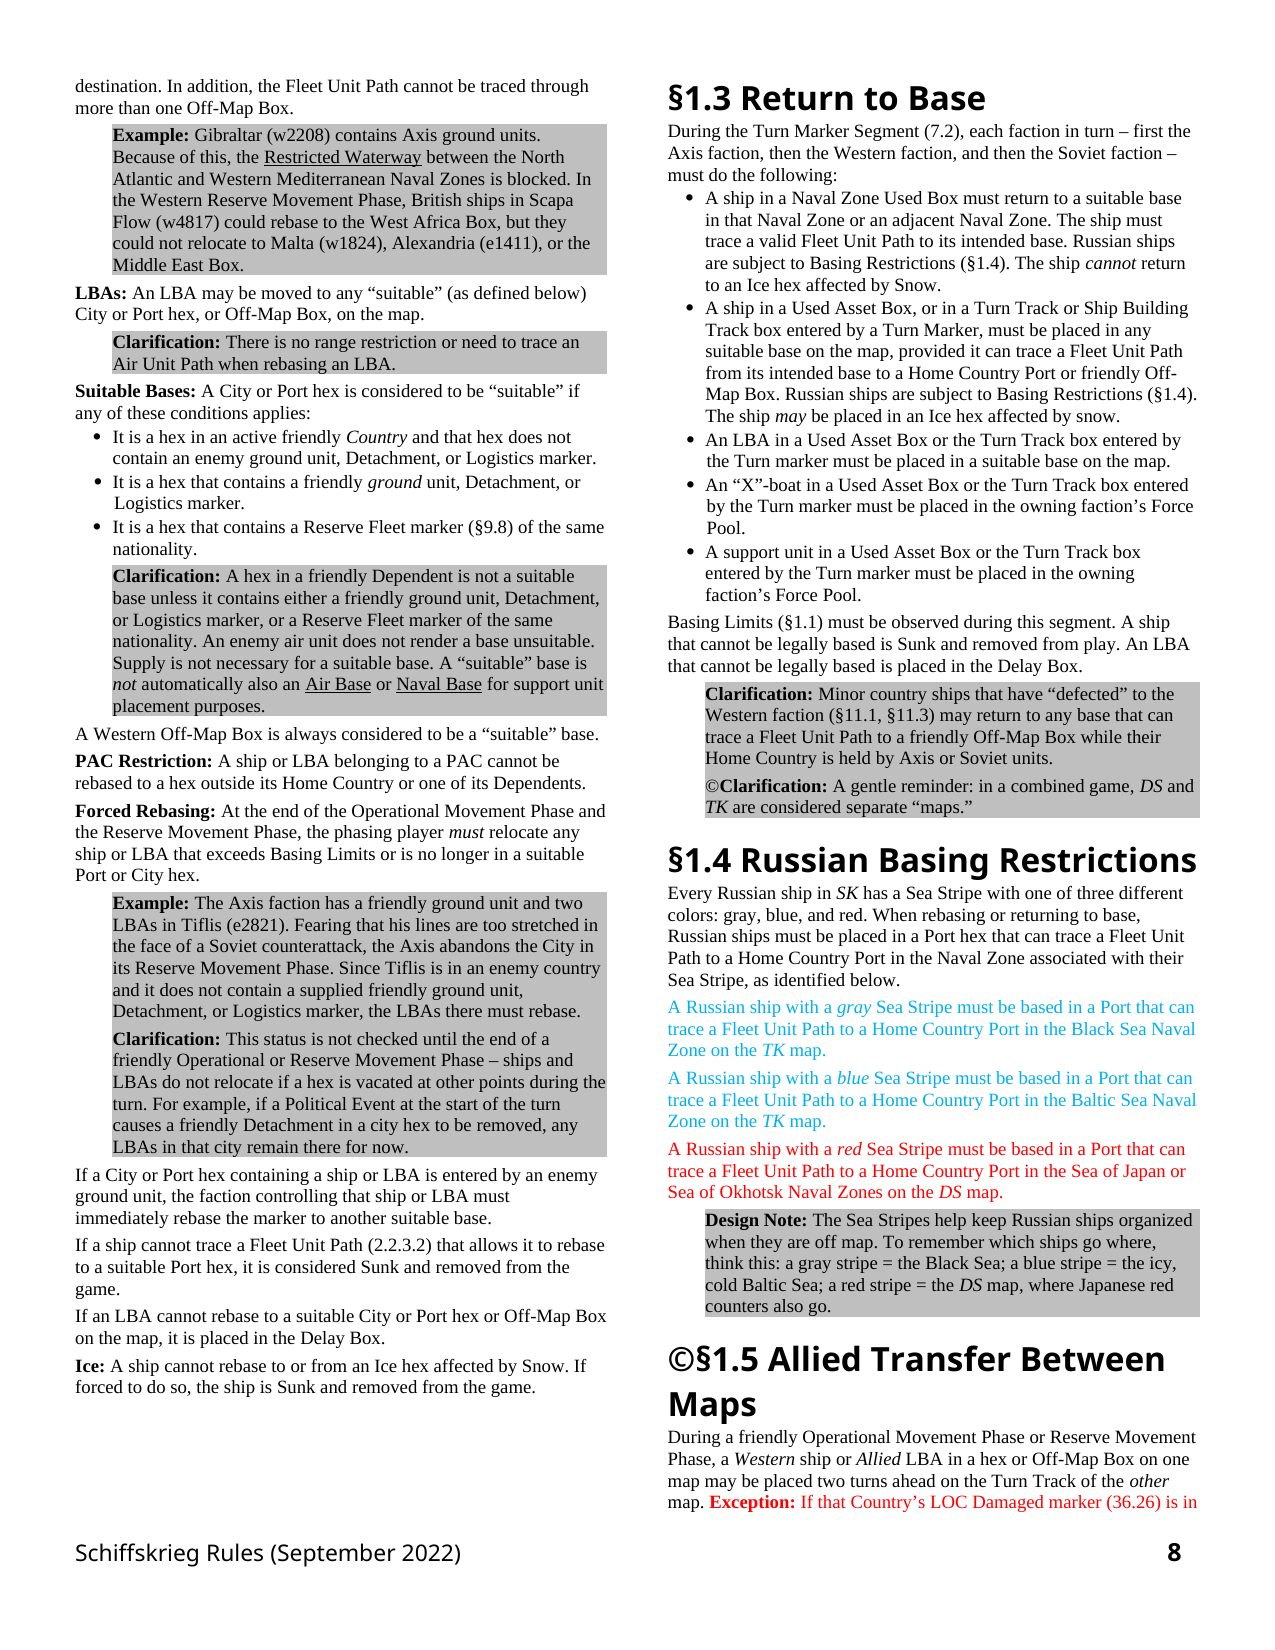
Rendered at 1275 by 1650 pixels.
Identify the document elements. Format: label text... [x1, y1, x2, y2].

subtitle §1.4 Russian Basing Restrictions [667, 837, 1200, 882]
list A support unit in a Used Asset Box or the Turn Track box entered by the Turn marker must be placed in the owning faction’s Force Pool. [687, 541, 1200, 605]
text Design Note: The Sea Stripes help keep Russian ships organized when they are off map. To remember which ships go where, think this: a gray stripe = the Black Sea; a blue stripe = the icy, cold Baltic Sea; a red stripe = the DS map, where Japanese red counters also go. [705, 1209, 1200, 1317]
list An “X”-boat in a Used Asset Box or the Turn Track box entered by the Turn marker must be placed in the owning faction’s Force Pool. [687, 474, 1200, 538]
picture [735, 1004, 741, 1013]
text Clarification: A hex in a friendly Dependent is not a suitable base unless it contains either a friendly ground unit, Detachment, or Logistics marker, or a Reserve Fleet marker of the same nationality. An enemy air unit does not render a base unsuitable. Supply is not necessary for a suitable base. A “suitable” base is not automatically also an Air Base or Naval Base for support unit placement purposes. [112, 565, 607, 716]
picture [894, 1026, 900, 1035]
list Clarification: Minor country ships that have “defected” to the Western faction (§11.1, §11.3) may return to any base that can trace a Fleet Unit Path to a friendly Off-Map Box while their Home Country is held by Axis or Soviet units. [705, 682, 1200, 769]
list A ship in a Used Asset Box, or in a Turn Track or Ship Building Track box entered by a Turn Marker, must be placed in any suitable base on the map, provided it can trace a Fleet Unit Path from its intended base to a Home Country Port or friendly Off-Map Box. Russian ships are subject to Basing Restrictions (§1.4). The ship may be placed in an Ice hex affected by snow. [686, 297, 1200, 426]
picture [1117, 1075, 1123, 1084]
text Suitable Bases: A City or Port hex is considered to be “suitable” if any of these conditions applies: [75, 380, 607, 423]
picture [671, 1097, 678, 1106]
text Example: Gibraltar (w2208) contains Axis ground units. Because of this, the Restricted Waterway between the North Atlantic and Western Mediterranean Naval Zones is blocked. In the Western Reserve Movement Phase, British ships in Scapa Flow (w4817) could rebase to the West Africa Box, but they could not relocate to Malta (w1824), Alexandria (e1411), or the Middle East Box. [112, 124, 607, 275]
text A Russian ship with a gray Sea Stripe must be based in a Port that can trace a Fleet Unit Path to a Home Country Port in the Black Sea Naval Zone on the TK map. [667, 996, 1200, 1061]
list A ship in a Naval Zone Used Box must return to a suitable base in that Naval Zone or an adjacent Naval Zone. The ship must trace a valid Fleet Unit Path to its intended base. Russian ships are subject to Basing Restrictions (§1.4). The ship cannot return to an Ice hex affected by Snow. [686, 187, 1200, 295]
picture [1049, 1022, 1054, 1035]
list It is a hex that contains a Reserve Fleet marker (§9.8) of the same nationality. [94, 516, 607, 559]
text PAC Restriction: A ship or LBA belonging to a PAC cannot be rebased to a hex outside its Home Country or one of its Dependents. [75, 750, 607, 793]
text Ice: A ship cannot rebase to or from an Ice hex affected by Snow. If forced to do so, the ship is Sunk and removed from the game. [75, 1355, 607, 1398]
subtitle ©§1.5 Allied Transfer Between Maps [667, 1336, 1200, 1426]
text Clarification: There is no range restriction or need to trace an Air Unit Path when rebasing an LBA. [112, 331, 607, 374]
picture [771, 1075, 778, 1086]
text A Russian ship with a blue Sea Stripe must be based in a Port that can trace a Fleet Unit Path to a Home Country Port in the Baltic Sea Naval Zone on the TK map. [667, 1067, 1200, 1132]
picture [669, 1003, 675, 1011]
picture [998, 1000, 1005, 1013]
text A Russian ship with a red Sea Stripe must be based in a Port that can trace a Fleet Unit Path to a Home Country Port in the Sea of Japan or Sea of Okhotsk Naval Zones on the DS map. [667, 1138, 1200, 1203]
picture [735, 1075, 741, 1084]
picture [1119, 1004, 1125, 1013]
picture [1049, 1093, 1054, 1106]
text If a ship cannot trace a Fleet Unit Path (2.2.3.2) that allows it to rebase to a suitable Port hex, it is considered Sunk and removed from the game. [75, 1234, 607, 1299]
list An LBA in a Used Asset Box or the Turn Track box entered by the Turn marker must be placed in a suitable base on the map. [687, 428, 1200, 472]
text A Western Off-Map Box is always considered to be a “suitable” base. [75, 722, 607, 744]
list Basing Limits (§1.1) must be observed during this segment. A ship that cannot be legally based is Sunk and removed from play. An LBA that cannot be legally based is placed in the Delay Box. [667, 611, 1200, 676]
list It is a hex that contains a friendly ground unit, Detachment, or Logistics marker. [94, 471, 607, 514]
text Forced Rebasing: At the end of the Operational Movement Phase and the Reserve Movement Phase, the phasing player must relocate any ship or LBA that exceeds Basing Limits or is no longer in a suitable Port or City hex. [75, 800, 607, 886]
list During the Turn Marker Segment (7.2), each faction in turn – first the Axis faction, then the Western faction, and then the Soviet faction – must do the following: [667, 120, 1200, 185]
picture [771, 1004, 778, 1015]
list Clarification: This status is not checked until the end of a friendly Operational or Reserve Movement Phase – ships and LBAs do not relocate if a hex is vacated at other points during the turn. For example, if a Political Event at the start of the turn causes a friendly Detachment in a city hex to be removed, any LBAs in that city remain there for now. [112, 1028, 607, 1157]
text If a City or Port hex containing a ship or LBA is entered by an enemy ground unit, the faction controlling that ship or LBA must immediately rebase the marker to another suitable base. [75, 1163, 607, 1228]
subtitle §1.3 Return to Base [667, 75, 1200, 120]
list ©Clarification: A gentle reminder: in a combined game, DS and TK are considered separate “maps.” [705, 775, 1200, 818]
list It is a hex in an active friendly Country and that hex does not contain an enemy ground unit, Detachment, or Logistics marker. [94, 426, 607, 469]
text Every Russian ship in SK has a Sea Stripe with one of three different colors: gray, blue, and red. When rebasing or returning to base, Russian ships must be placed in a Port hex that can trace a Fleet Unit Path to a Home Country Port in the Naval Zone associated with their Sea Stripe, as identified below. [667, 882, 1200, 990]
text If an LBA cannot rebase to a suitable City or Port hex or Off-Map Box on the map, it is placed in the Delay Box. [75, 1305, 607, 1348]
picture [669, 1074, 675, 1082]
picture [671, 1026, 678, 1035]
picture [894, 1097, 900, 1106]
picture [996, 1071, 1003, 1084]
text Example: The Axis faction has a friendly ground unit and two LBAs in Tiflis (e2821). Fearing that his lines are too stretched in the face of a Soviet counterattack, the Axis abandons the City in its Reserve Movement Phase. Since Tiflis is in an enemy country and it does not contain a supplied friendly ground unit, Detachment, or Logistics marker, the LBAs there must rebase. [112, 892, 607, 1022]
text LBAs: An LBA may be moved to any “suitable” (as defined below) City or Port hex, or Off-Map Box, on the map. [75, 282, 607, 325]
